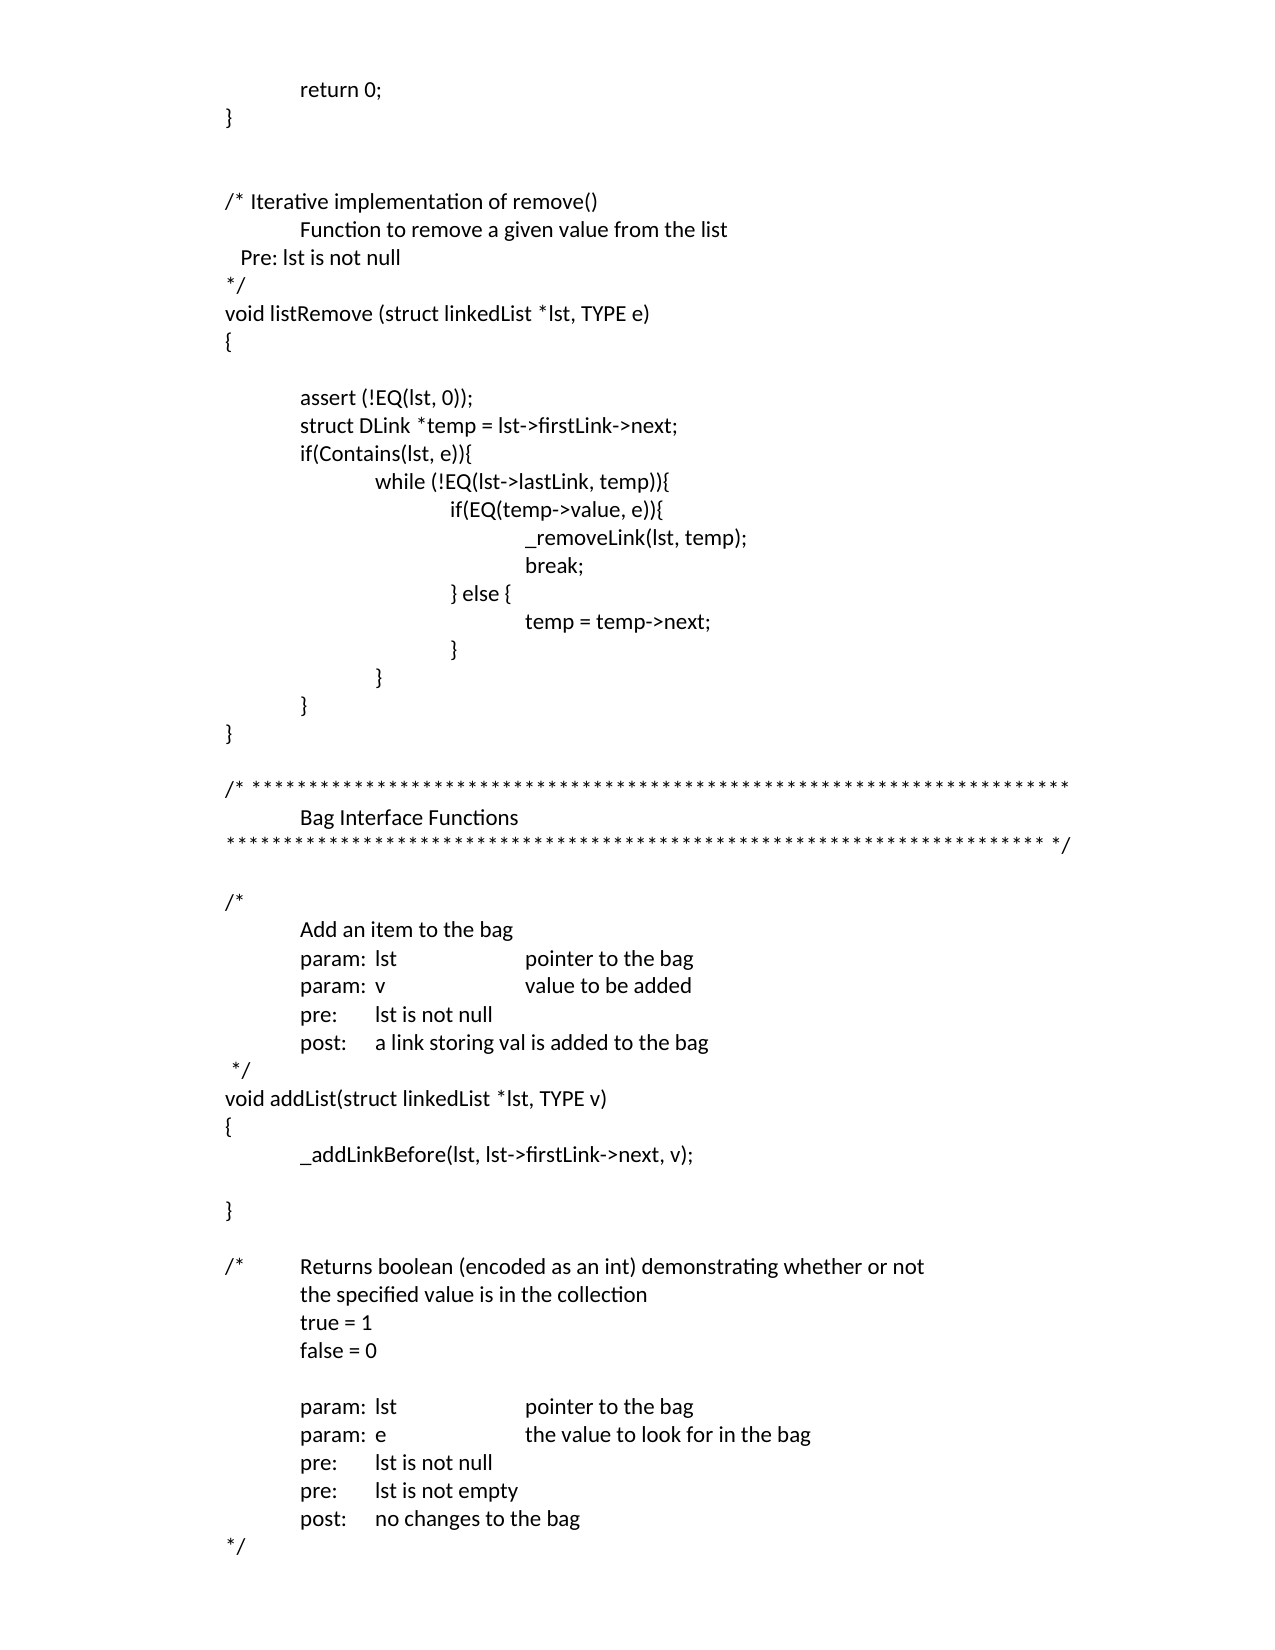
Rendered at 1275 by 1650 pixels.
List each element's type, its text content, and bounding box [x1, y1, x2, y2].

text } [225, 719, 1200, 747]
text } [225, 691, 1200, 719]
text } [225, 663, 1200, 691]
text break; [225, 551, 1200, 579]
text /* Returns boolean (encoded as an int) demonstrating whether or not [225, 1252, 1200, 1280]
text assert (!EQ(lst, 0)); [225, 383, 1200, 411]
text /* [225, 888, 1200, 916]
text post: a link storing val is added to the bag [225, 1028, 1200, 1056]
text } [225, 103, 1200, 131]
text /* ************************************************************************ [225, 776, 1200, 803]
text param: v value to be added [225, 972, 1200, 1000]
text if(EQ(temp->value, e)){ [225, 495, 1200, 523]
text void addList(struct linkedList *lst, TYPE v) [225, 1084, 1200, 1112]
text } else { [225, 579, 1200, 607]
text if(Contains(lst, e)){ [225, 439, 1200, 467]
text post: no changes to the bag [225, 1504, 1200, 1532]
text { [225, 327, 1200, 355]
text } [225, 1196, 1200, 1224]
text param: e the value to look for in the bag [225, 1420, 1200, 1448]
text _removeLink(lst, temp); [225, 523, 1200, 551]
text Pre: lst is not null [225, 243, 1200, 271]
text Function to remove a given value from the list [225, 215, 1200, 243]
text void listRemove (struct linkedList *lst, TYPE e) [225, 299, 1200, 327]
text Bag Interface Functions [225, 803, 1200, 832]
text true = 1 [225, 1308, 1200, 1336]
text /* Iterative implementation of remove() [225, 187, 1200, 215]
text */ [225, 271, 1200, 299]
text while (!EQ(lst->lastLink, temp)){ [225, 467, 1200, 495]
text param: lst pointer to the bag [225, 944, 1200, 972]
text { [225, 1112, 1200, 1140]
text */ [225, 1056, 1200, 1084]
text param: lst pointer to the bag [225, 1392, 1200, 1420]
text Add an item to the bag [225, 916, 1200, 944]
text struct DLink *temp = lst->firstLink->next; [225, 411, 1200, 439]
text pre: lst is not null [225, 1448, 1200, 1476]
text false = 0 [225, 1336, 1200, 1364]
text _addLinkBefore(lst, lst->firstLink->next, v); [225, 1140, 1200, 1168]
text return 0; [225, 75, 1200, 103]
text the specified value is in the collection [225, 1280, 1200, 1308]
text temp = temp->next; [225, 607, 1200, 635]
text ************************************************************************ */ [225, 832, 1200, 859]
text pre: lst is not empty [225, 1476, 1200, 1504]
text */ [225, 1532, 1200, 1560]
text } [225, 635, 1200, 663]
text pre: lst is not null [225, 1000, 1200, 1028]
